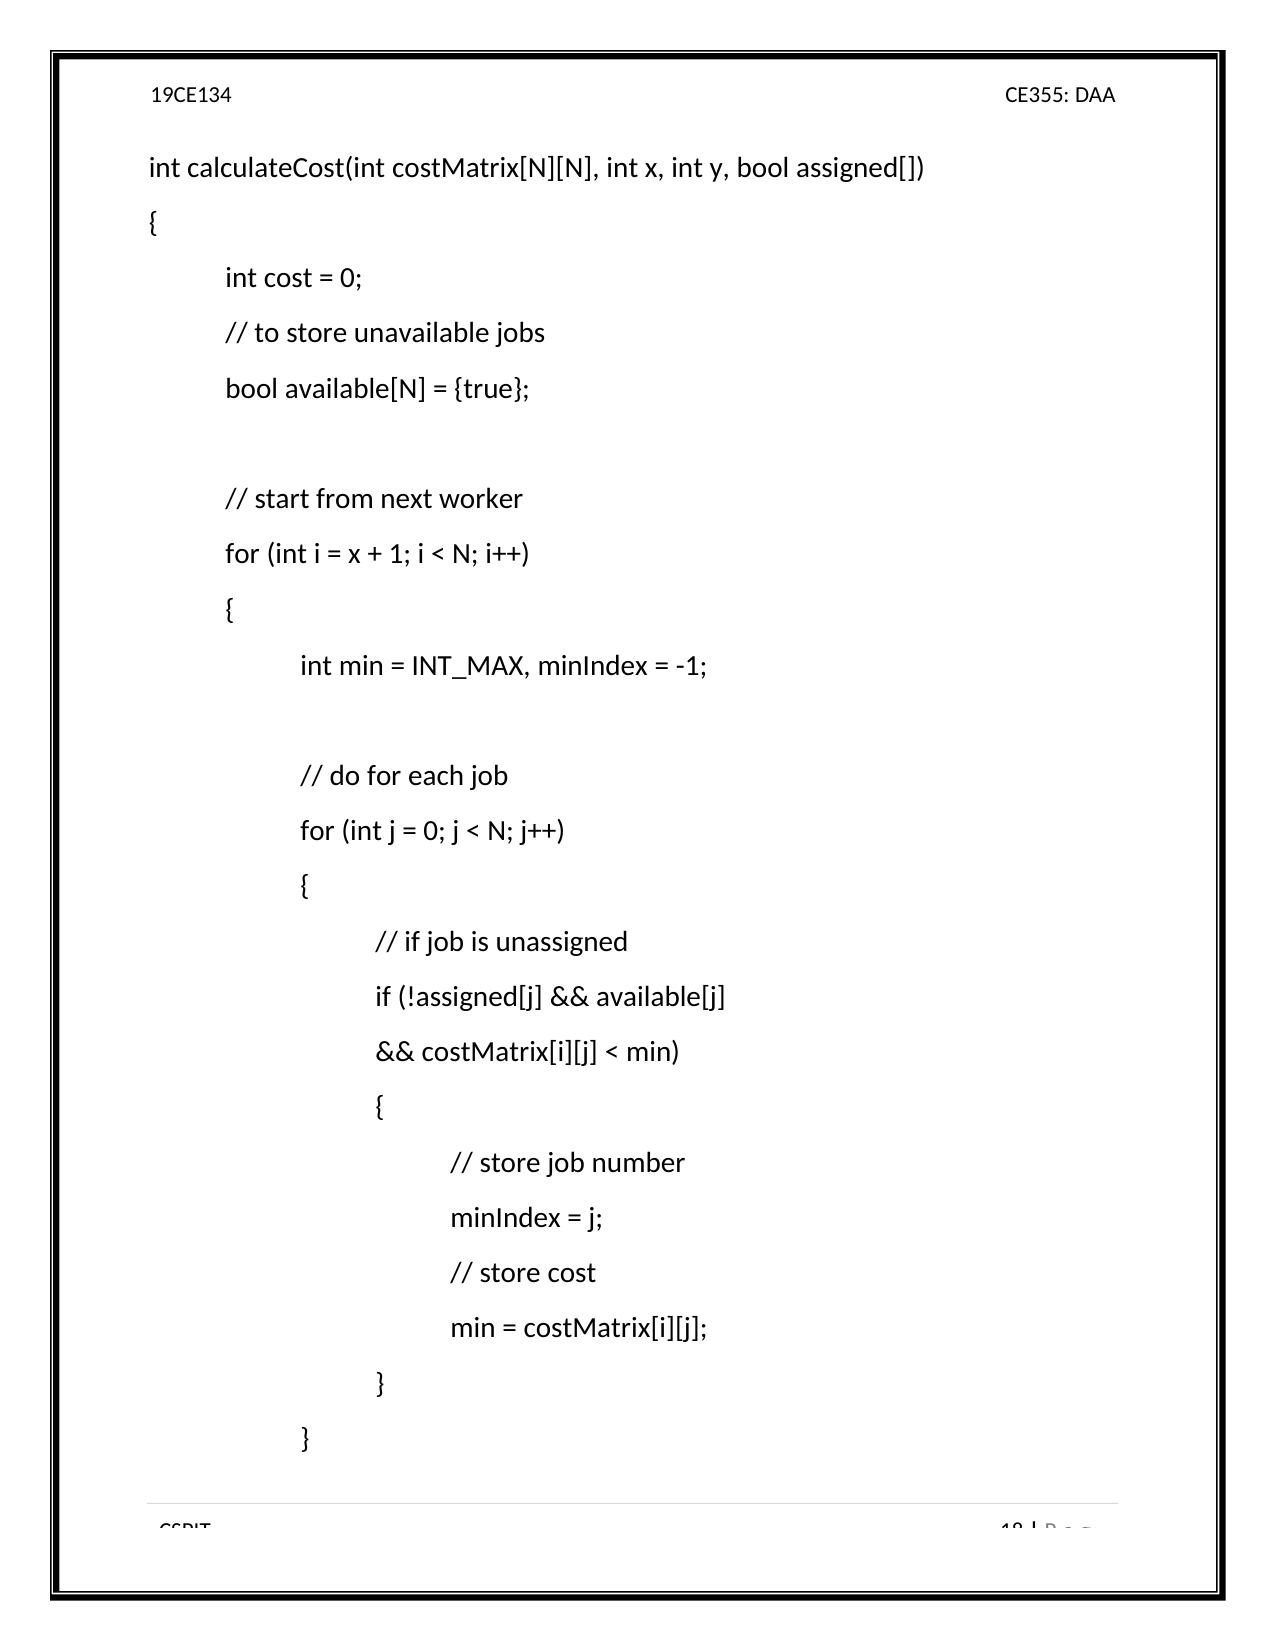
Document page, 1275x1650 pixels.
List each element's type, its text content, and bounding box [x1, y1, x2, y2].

text for (int j = 0; j < N; j++) [300, 812, 1129, 848]
text int calculateCost(int costMatrix[N][N], int x, int y, bool assigned[]) [148, 149, 1129, 184]
text // start from next worker for (int i = x + 1; i < N; i++) [225, 480, 531, 571]
text if (!assigned[j] && available[j] && costMatrix[i][j] < min) [375, 978, 772, 1069]
text int min = INT_MAX, minIndex = -1; [300, 647, 1129, 682]
text { [148, 204, 1129, 239]
text // store job number minIndex = j; [450, 1144, 686, 1234]
text int cost = 0; [225, 259, 1129, 295]
text } [300, 1420, 1129, 1456]
text } [375, 1365, 1129, 1400]
text { [300, 867, 1129, 903]
text min = costMatrix[i][j]; [450, 1309, 1129, 1345]
text // to store unavailable jobs bool available[N] = {true}; [225, 314, 546, 405]
text { [225, 591, 1129, 626]
text // store cost [450, 1254, 1129, 1290]
text // if job is unassigned [375, 923, 1129, 958]
text { [375, 1088, 1129, 1124]
text // do for each job [300, 757, 1129, 793]
